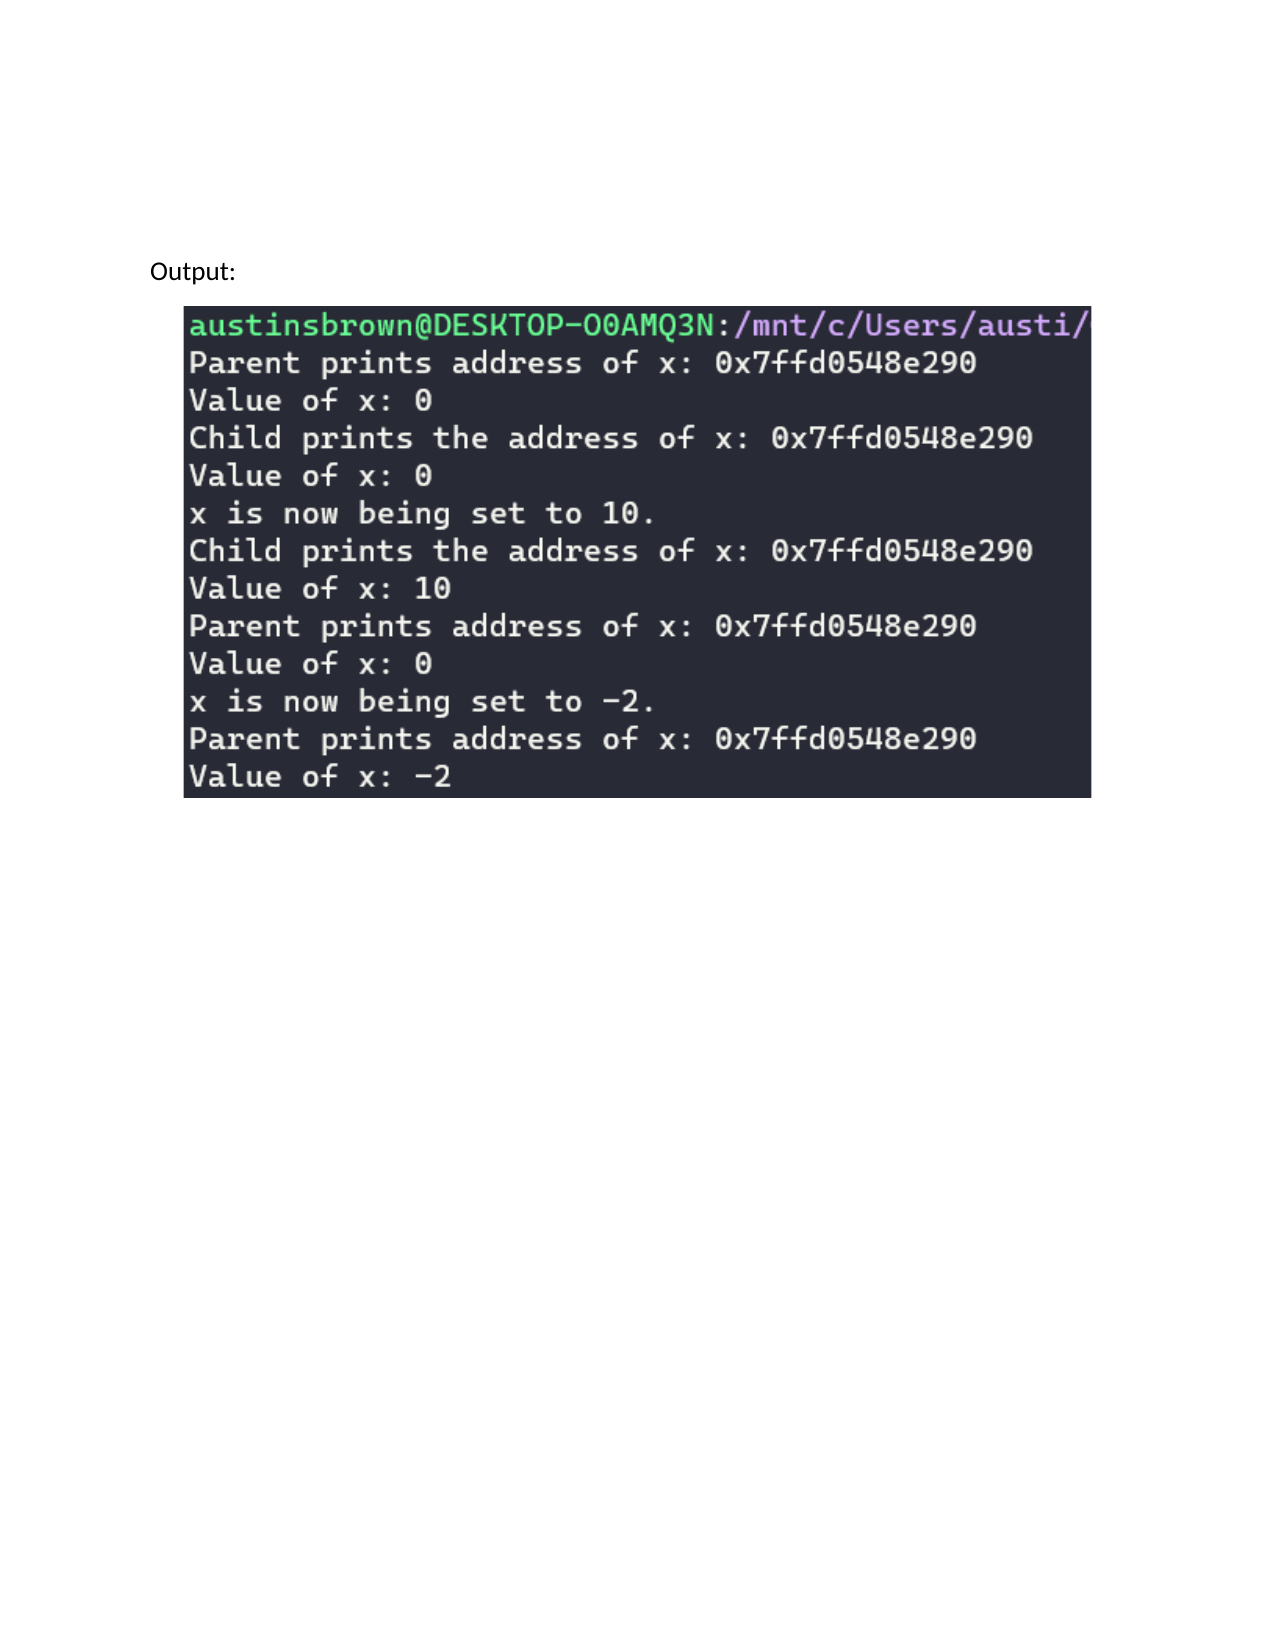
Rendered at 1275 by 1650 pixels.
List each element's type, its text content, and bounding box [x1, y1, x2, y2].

text Output: [150, 254, 1125, 288]
picture [183, 306, 1092, 798]
